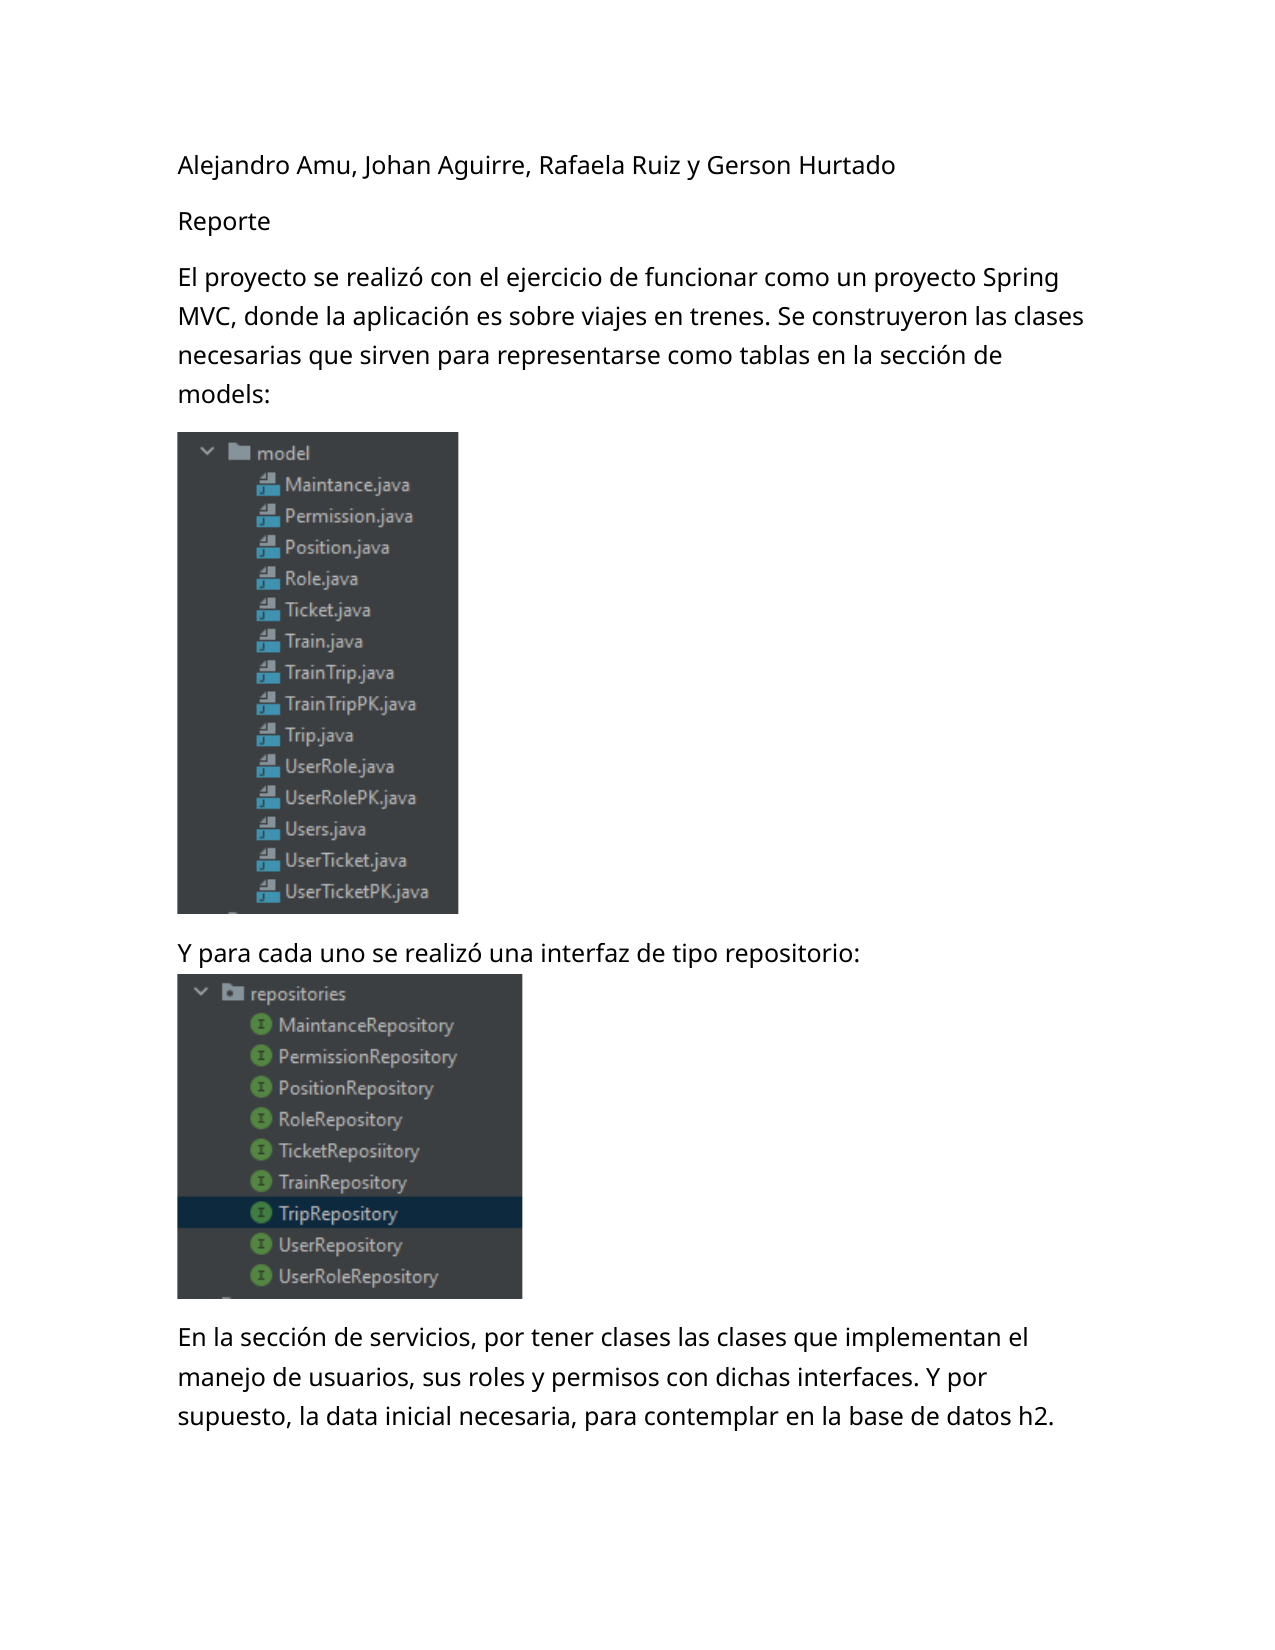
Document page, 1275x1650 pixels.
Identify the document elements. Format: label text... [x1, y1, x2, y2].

text Reporte [177, 203, 1098, 237]
text En la sección de servicios, por tener clases las clases que implementan el manejo de usuarios, sus roles y permisos con dichas interfaces. Y por supuesto, la data inicial necesaria, para contemplar en la base de datos h2. [177, 1320, 1098, 1432]
text El proyecto se realizó con el ejercicio de funcionar como un proyecto Spring MVC, donde la aplicación es sobre viajes en trenes. Se construyeron las clases necesarias que sirven para representarse como tablas en la sección de models: [177, 259, 1098, 411]
picture [177, 974, 523, 1299]
text Alejandro Amu, Johan Aguirre, Rafaela Ruiz y Gerson Hurtado [177, 148, 1098, 182]
picture [177, 432, 459, 914]
